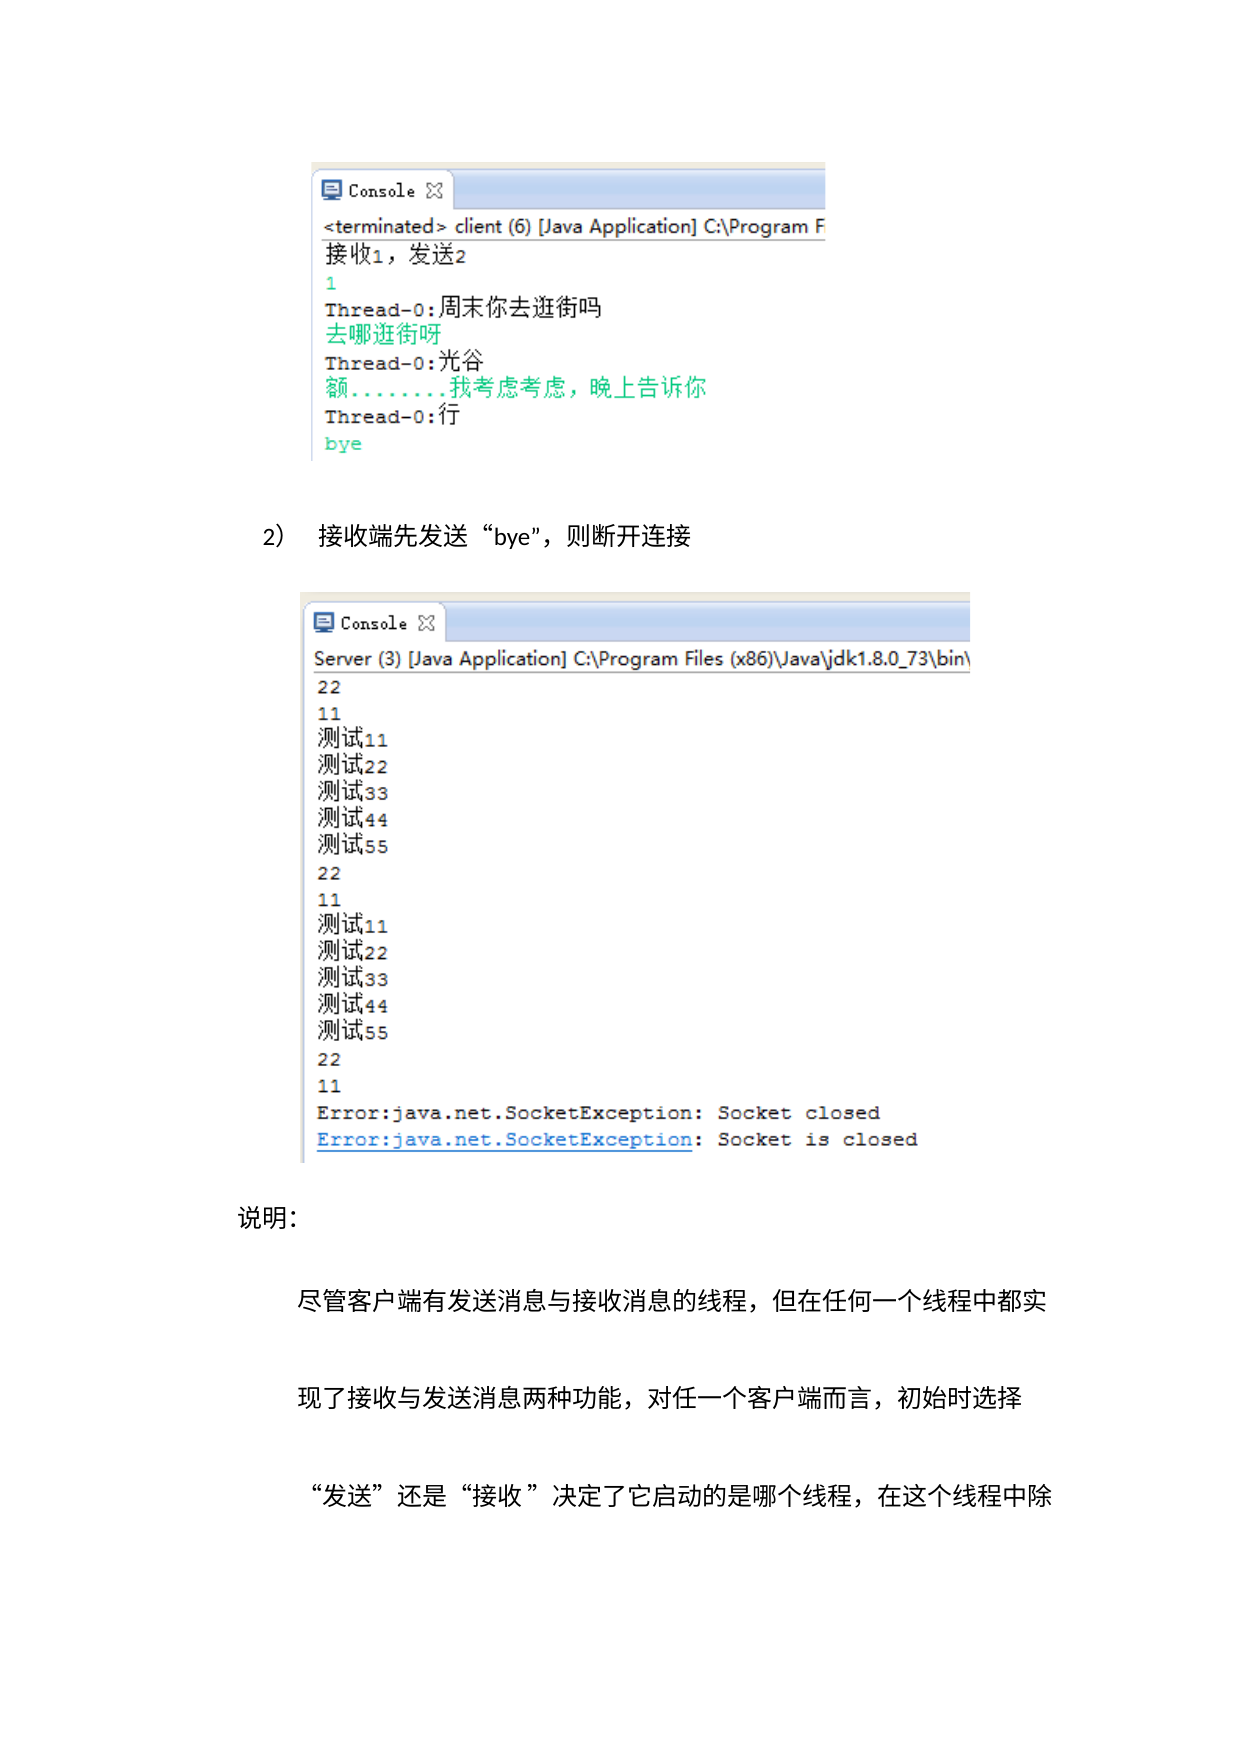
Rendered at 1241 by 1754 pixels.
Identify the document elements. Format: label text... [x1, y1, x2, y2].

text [297, 1267, 1053, 1527]
picture [311, 162, 826, 461]
picture [300, 592, 971, 1163]
text 说明： [187, 1184, 1053, 1249]
list 接收端先发送“bye”，则断开连接 [262, 502, 1053, 567]
